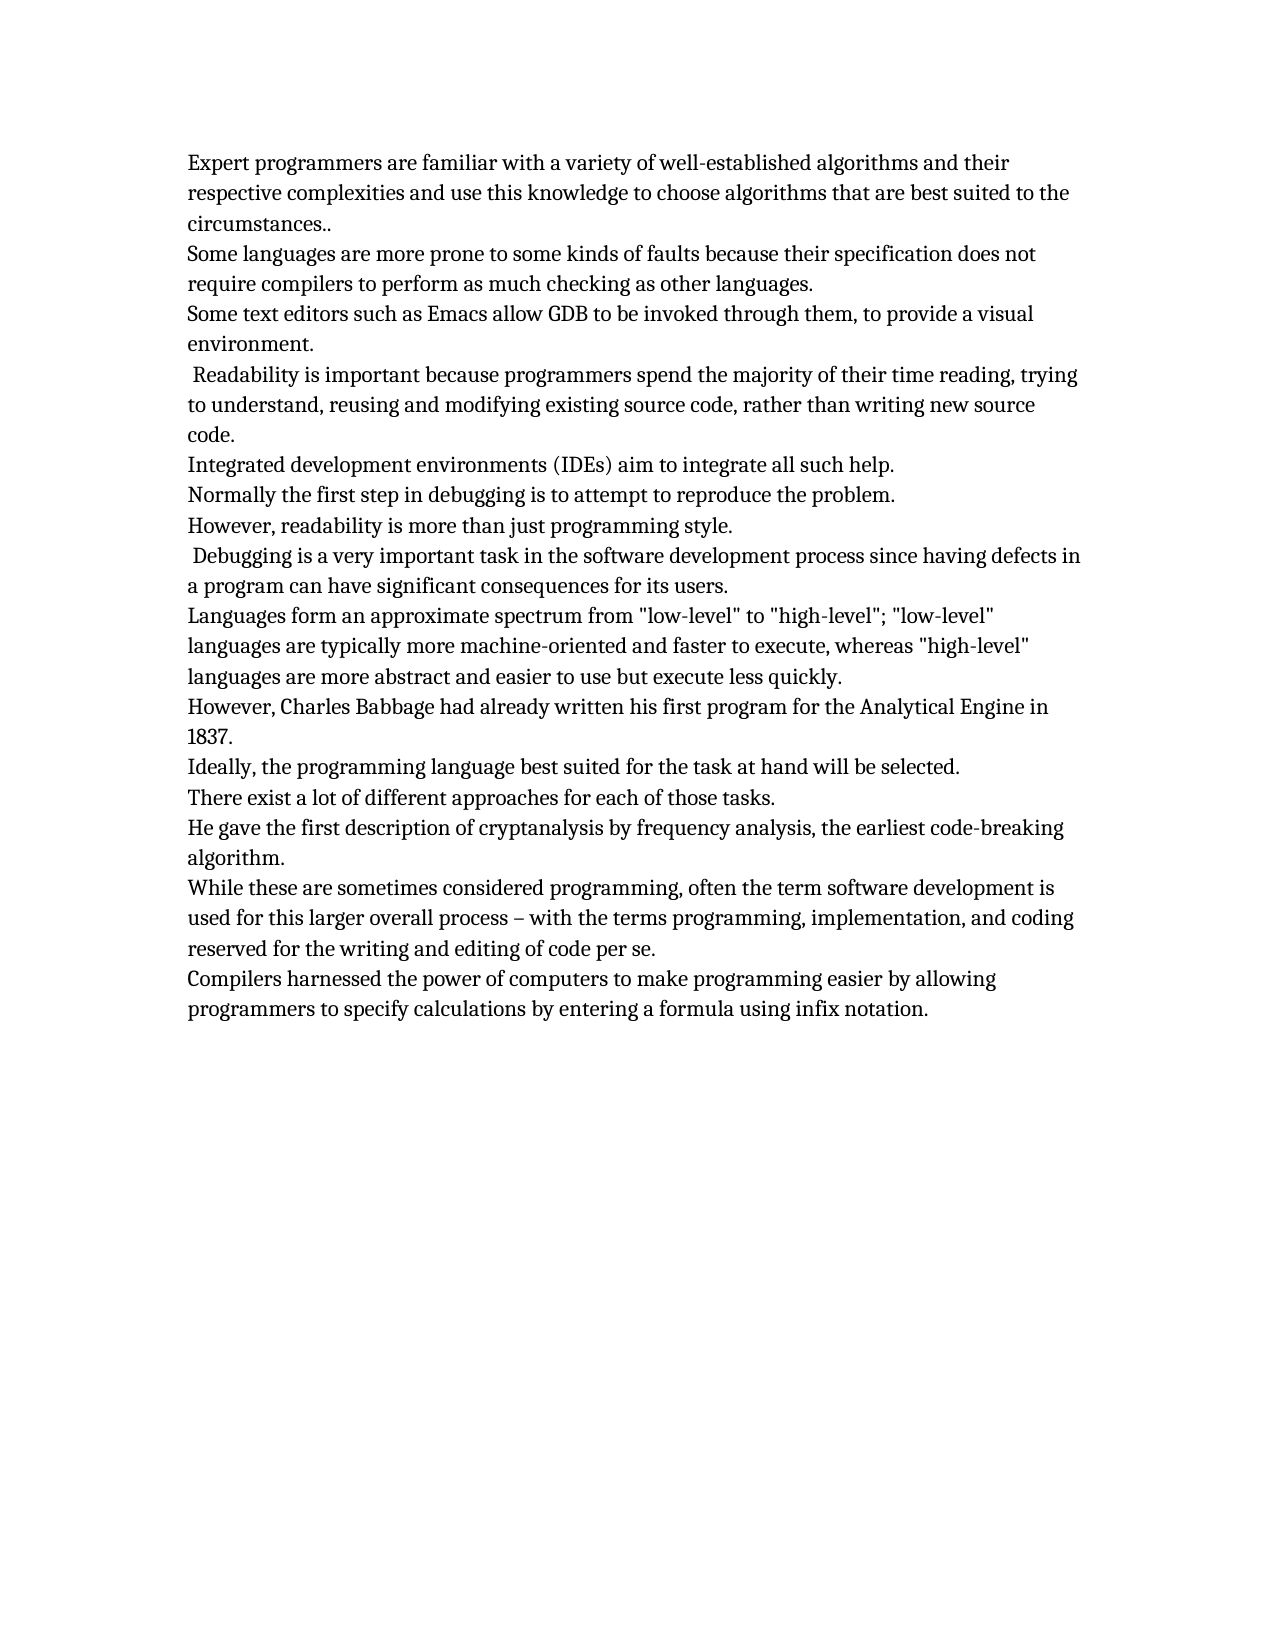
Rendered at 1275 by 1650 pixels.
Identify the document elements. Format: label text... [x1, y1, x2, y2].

text Expert programmers are familiar with a variety of well-established algorithms and their respective complexities and use this knowledge to choose algorithms that are best suited to the circumstances.. Some languages are more prone to some kinds of faults because their specification does not require compilers to perform as much checking as other languages. Some text editors such as Emacs allow GDB to be invoked through them, to provide a visual environment. Readability is important because programmers spend the majority of their time reading, trying to understand, reusing and modifying existing source code, rather than writing new source code. Integrated development environments (IDEs) aim to integrate all such help. Normally the first step in debugging is to attempt to reproduce the problem. However, readability is more than just programming style. Debugging is a very important task in the software development process since having defects in a program can have significant consequences for its users. Languages form an approximate spectrum from "low-level" to "high-level"; "low-level" languages are typically more machine-oriented and faster to execute, whereas "high-level" languages are more abstract and easier to use but execute less quickly. However, Charles Babbage had already written his first program for the Analytical Engine in 1837. Ideally, the programming language best suited for the task at hand will be selected. There exist a lot of different approaches for each of those tasks. He gave the first description of cryptanalysis by frequency analysis, the earliest code-breaking algorithm. While these are sometimes considered programming, often the term software development is used for this larger overall process – with the terms programming, implementation, and coding reserved for the writing and editing of code per se. Compilers harnessed the power of computers to make programming easier by allowing programmers to specify calculations by entering a formula using infix notation. [187, 150, 1087, 1022]
